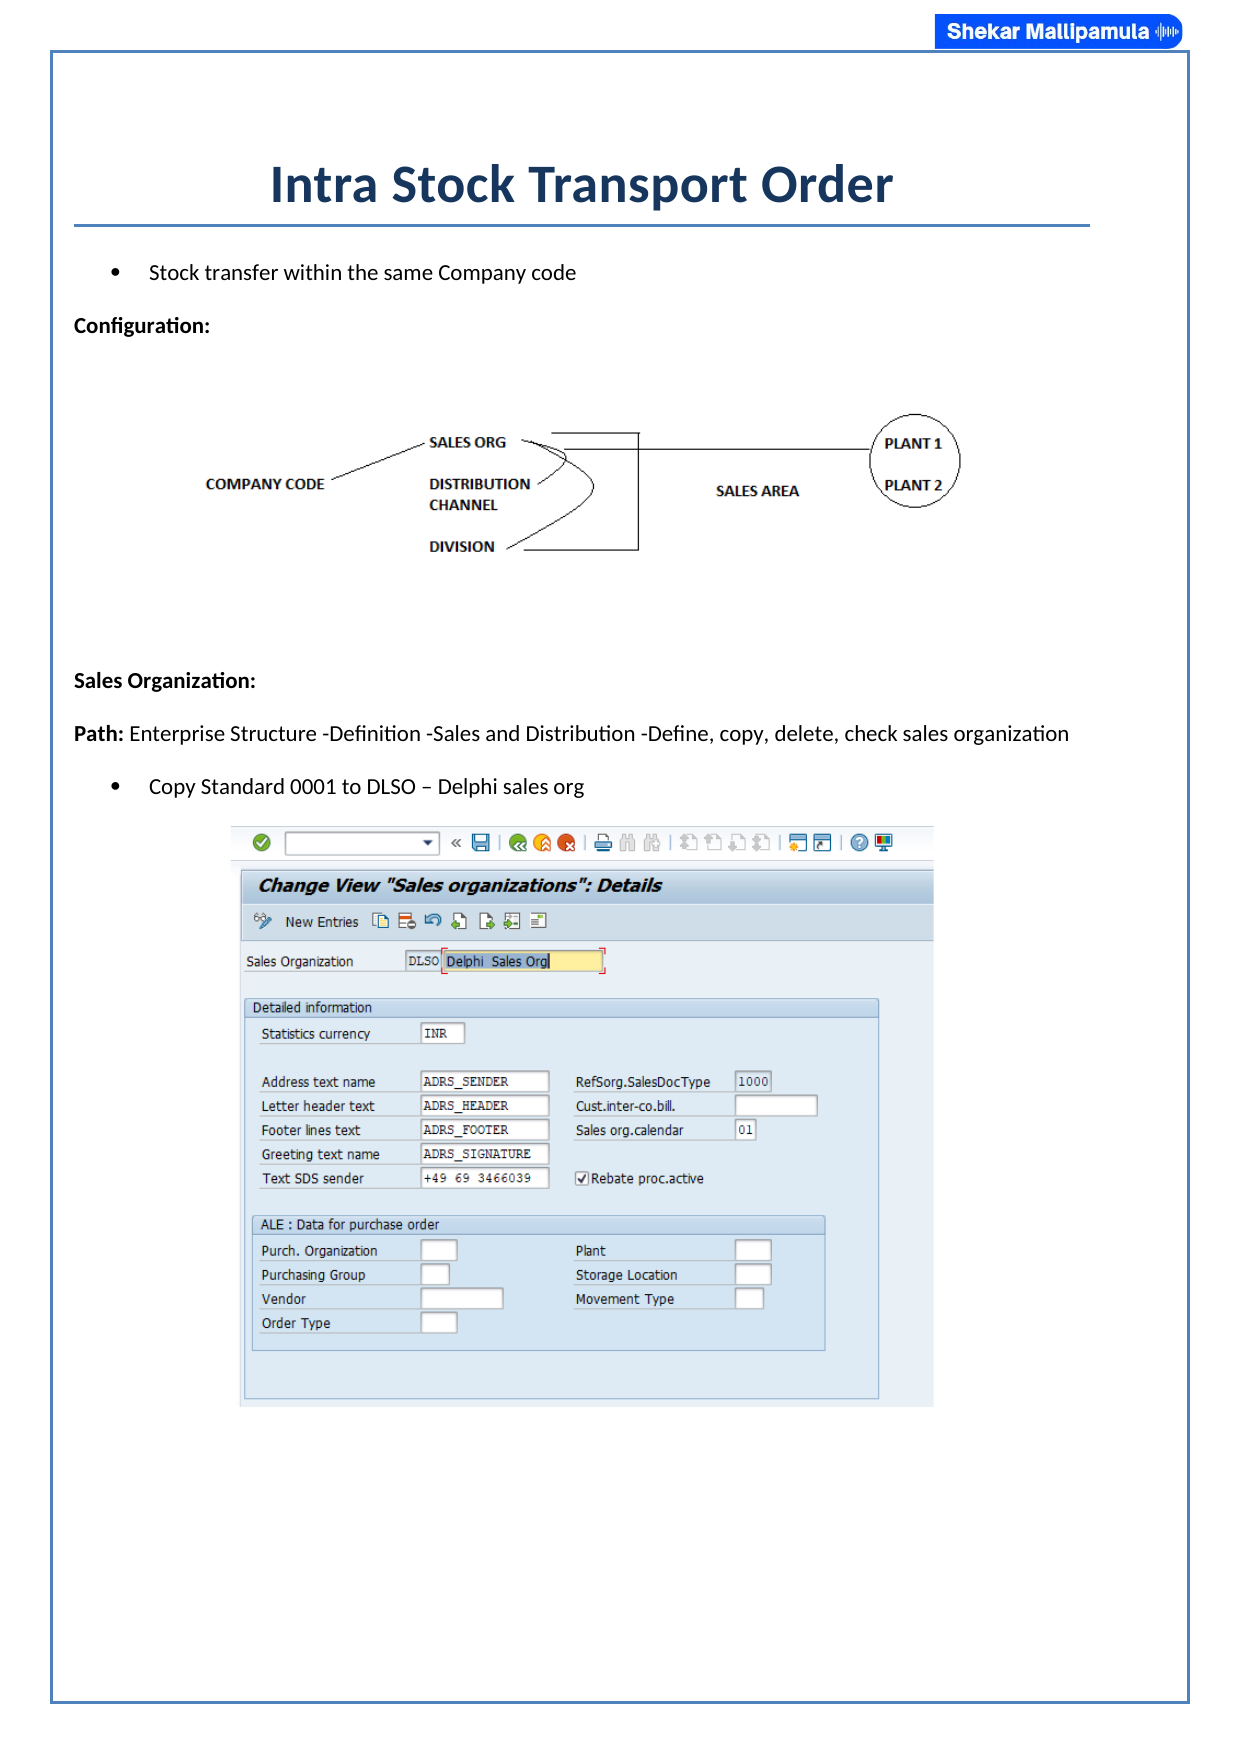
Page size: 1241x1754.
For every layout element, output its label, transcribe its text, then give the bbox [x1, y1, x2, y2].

text Configuration: [74, 311, 1090, 339]
list Stock transfer within the same Company code [111, 258, 1090, 286]
title Intra Stock Transport Order [74, 150, 1090, 224]
picture [94, 363, 1070, 589]
picture [230, 825, 934, 1407]
list Copy Standard 0001 to DLSO – Delphi sales org [111, 772, 1090, 800]
picture [934, 14, 1183, 49]
text Sales Organization: [74, 666, 1090, 694]
text Path: Enterprise Structure -Definition -Sales and Distribution -Define, copy, delete, check sales organization [74, 719, 1090, 747]
